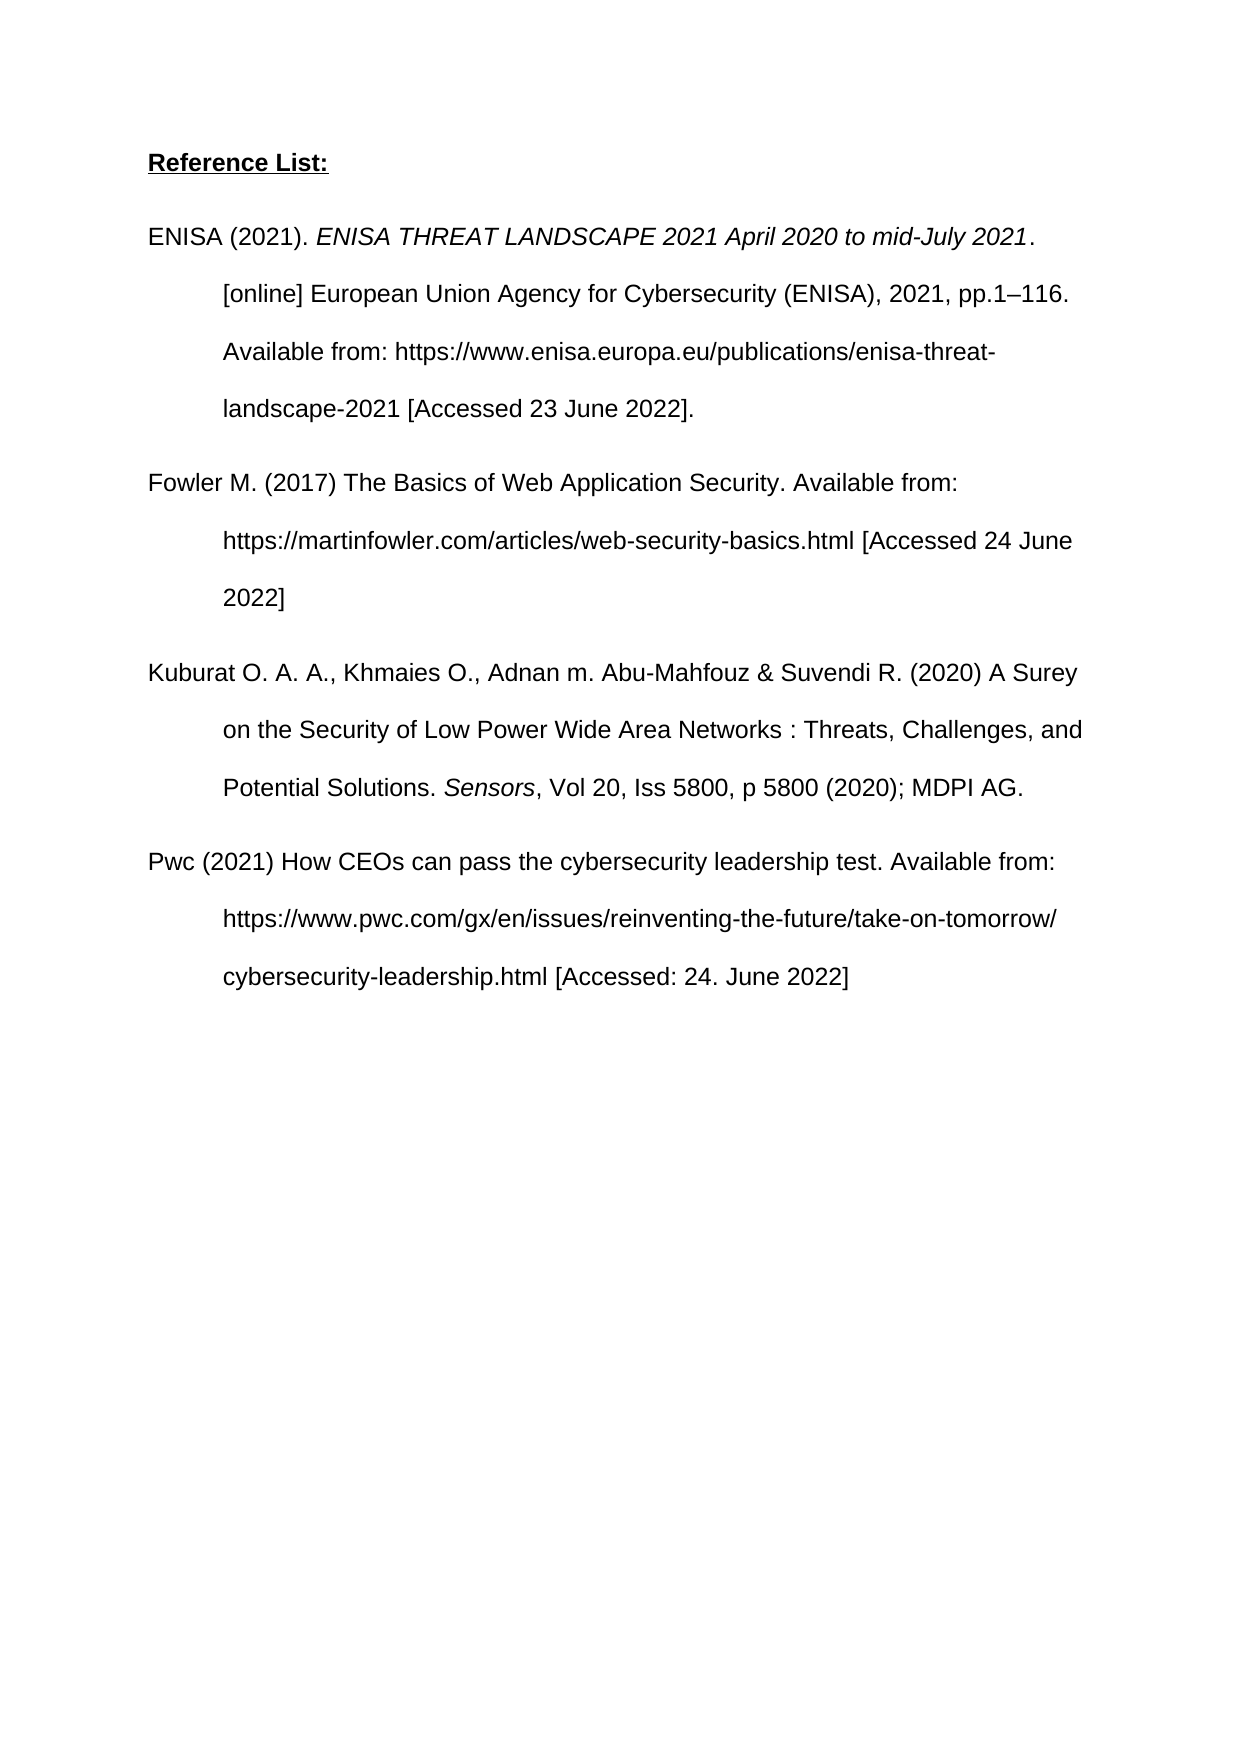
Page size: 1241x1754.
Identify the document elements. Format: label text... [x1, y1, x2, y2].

text Reference List: [148, 148, 1093, 176]
text ENISA (2021). ENISA THREAT LANDSCAPE 2021 April 2020 to mid-July 2021. [online] European Union Agency for Cybersecurity (ENISA), 2021, pp.1–116. Available from: https://www.enisa.europa.eu/publications/enisa-threat-landscape-2021 [Accessed 23 June 2022]. [148, 222, 1093, 423]
text Pwc (2021) How CEOs can pass the cybersecurity leadership test. Available from: https://www.pwc.com/gx/en/issues/reinventing-the-future/take-on-tomorrow/cybersecurity-leadership.html [Accessed: 24. June 2022] [148, 847, 1093, 991]
text Fowler M. (2017) The Basics of Web Application Security. Available from: https://martinfowler.com/articles/web-security-basics.html [Accessed 24 June 2022] [148, 468, 1093, 612]
text Kuburat O. A. A., Khmaies O., Adnan m. Abu-Mahfouz & Suvendi R. (2020) A Surey on the Security of Low Power Wide Area Networks : Threats, Challenges, and Potential Solutions. Sensors, Vol 20, Iss 5800, p 5800 (2020); MDPI AG. [148, 658, 1093, 801]
